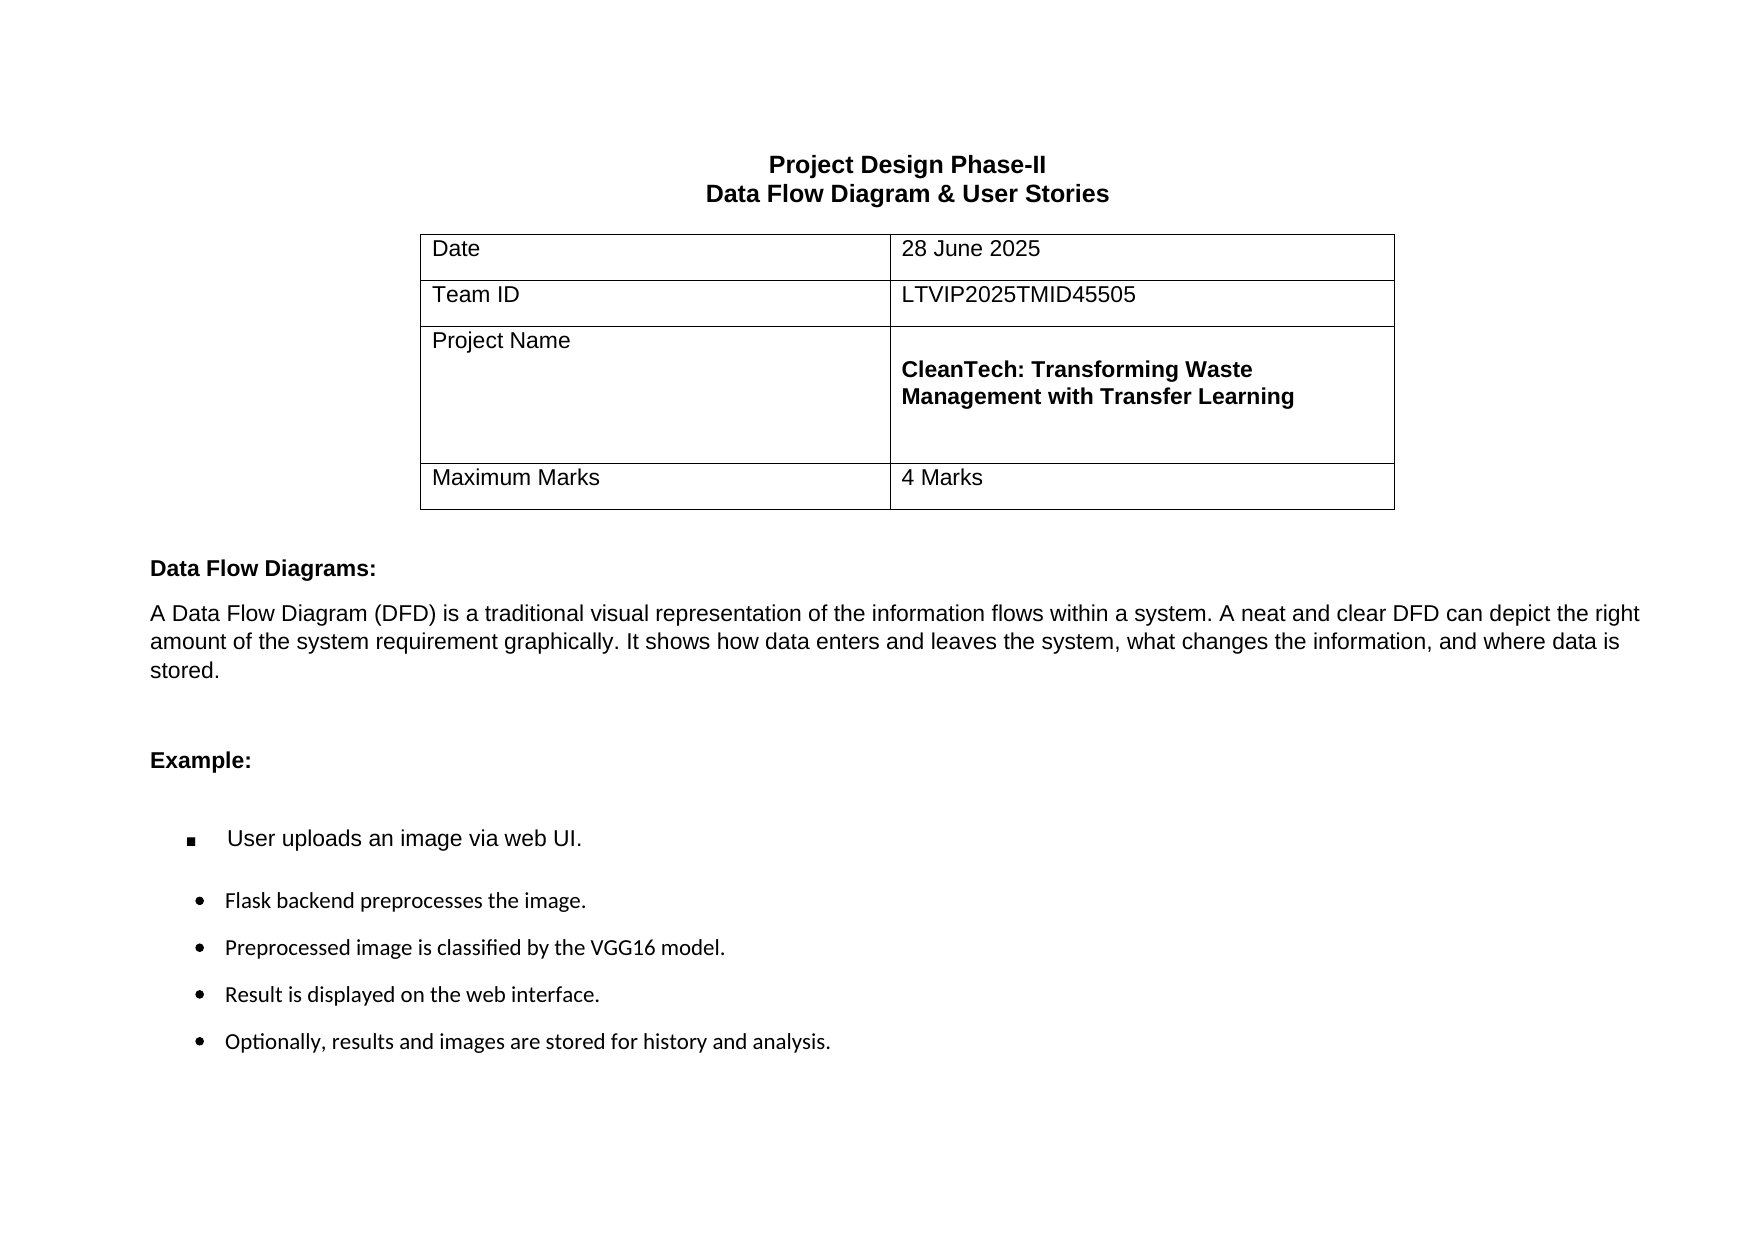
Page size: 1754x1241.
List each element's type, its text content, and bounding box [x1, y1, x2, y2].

list Preprocessed image is classified by the VGG16 model. [196, 933, 1665, 961]
text Data Flow Diagram & User Stories [150, 179, 1665, 207]
table_header Date [421, 235, 890, 280]
list Flask backend preprocesses the image. [196, 887, 1665, 915]
text Example: [150, 747, 1665, 773]
table_cell 4 Marks [891, 464, 1394, 509]
table_cell Maximum Marks [421, 464, 890, 509]
list Optionally, results and images are stored for history and analysis. [196, 1027, 1665, 1055]
table_cell LTVIP2025TMID45505 [891, 281, 1394, 326]
text A Data Flow Diagram (DFD) is a traditional visual representation of the information flows within a system. A neat and clear DFD can depict the right amount of the system requirement graphically. It shows how data enters and leaves the system, what changes the information, and where data is stored. [150, 600, 1665, 683]
text Project Design Phase-II [150, 150, 1665, 179]
table_cell Project Name [421, 327, 890, 462]
text . User uploads an image via web UI. [150, 792, 1665, 859]
table_cell Team ID [421, 281, 890, 326]
table_cell CleanTech: Transforming Waste Management with Transfer Learning [891, 327, 1394, 462]
list Result is displayed on the web interface. [196, 980, 1665, 1008]
table_header 28 June 2025 [891, 235, 1394, 280]
text Data Flow Diagrams: [150, 555, 1665, 581]
